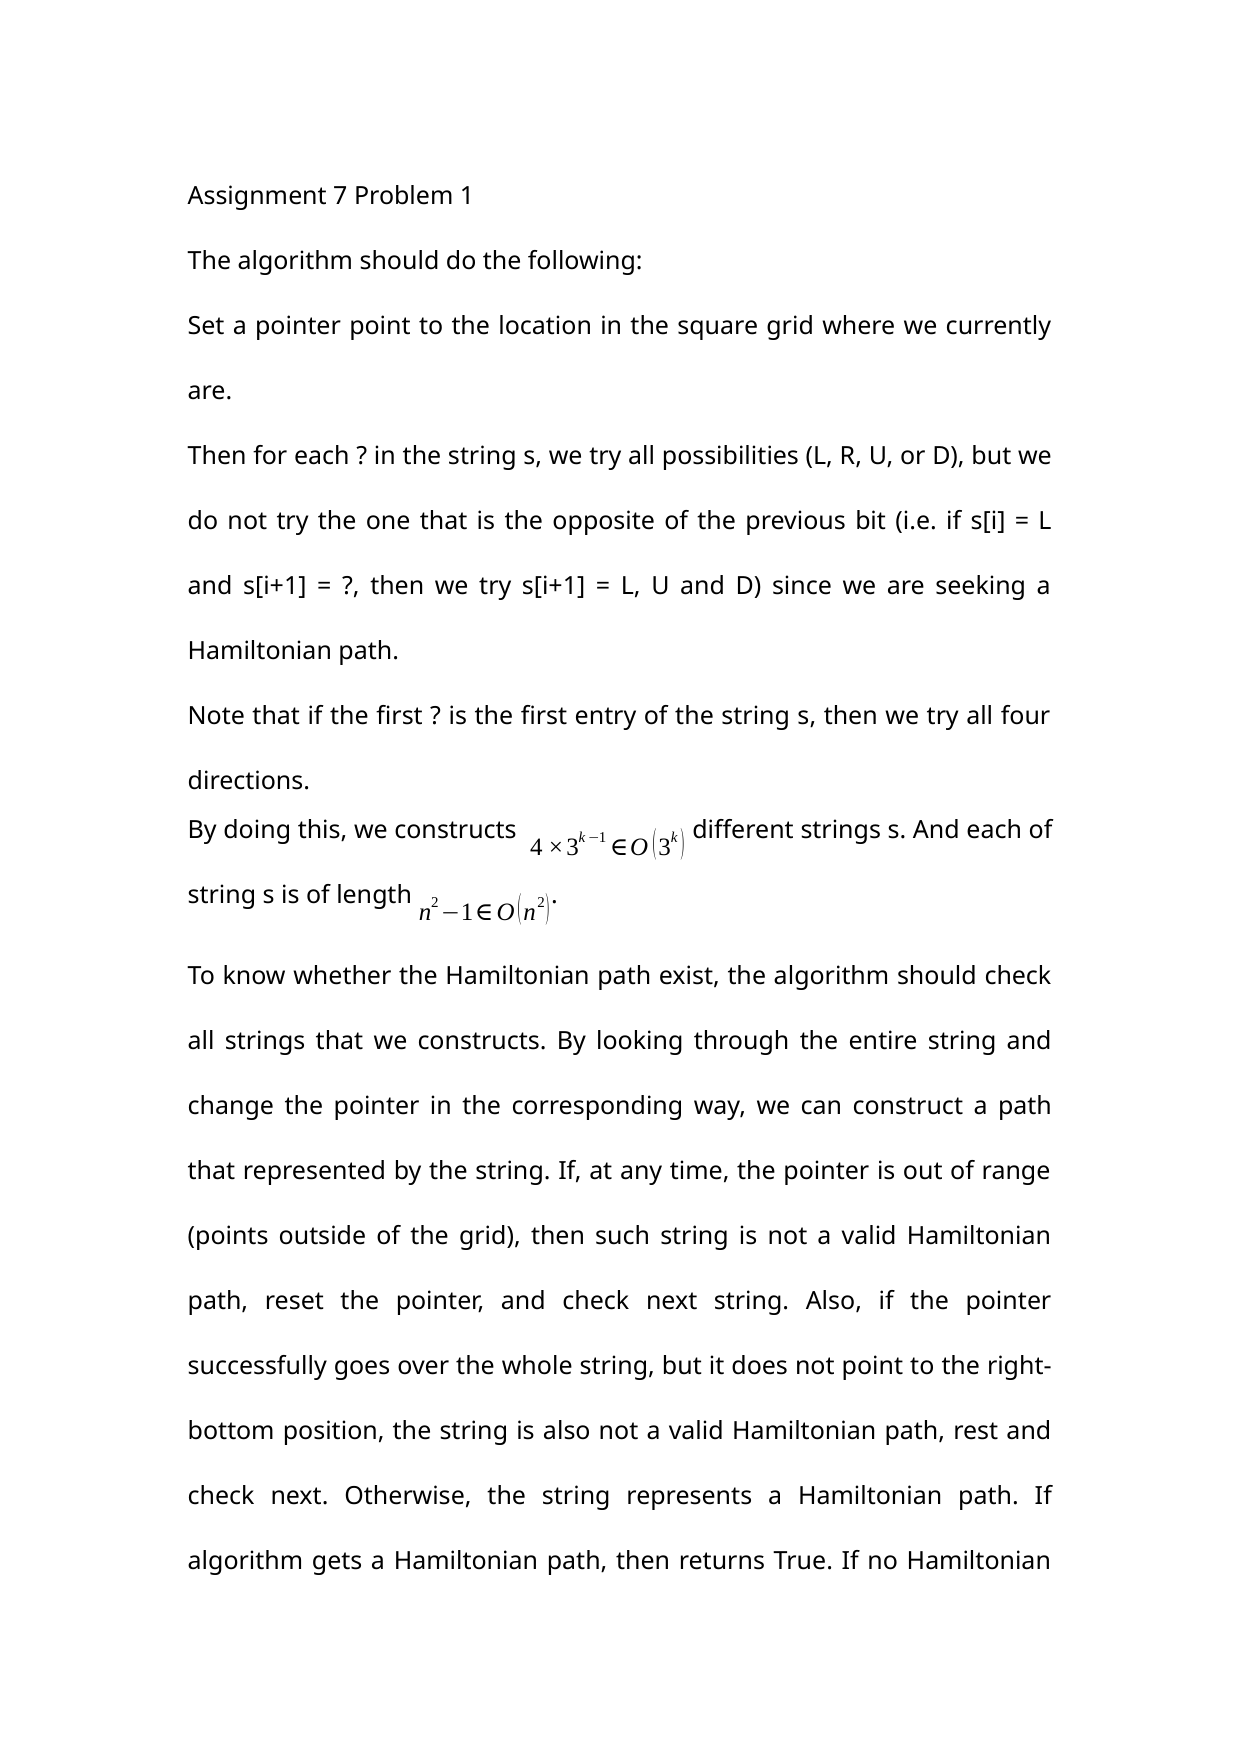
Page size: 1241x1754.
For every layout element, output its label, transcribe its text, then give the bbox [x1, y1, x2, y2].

text The algorithm should do the following: [187, 227, 1053, 292]
text By doing this, we constructs different strings s. And each of string s is of length . [187, 812, 1053, 942]
text Assignment 7 Problem 1 [187, 162, 1053, 227]
text Then for each ? in the string s, we try all possibilities (L, R, U, or D), but we do not try the one that is the opposite of the previous bit (i.e. if s[i] = L and s[i+1] = ?, then we try s[i+1] = L, U and D) since we are seeking a Hamiltonian path. [187, 422, 1053, 682]
text Note that if the first ? is the first entry of the string s, then we try all four directions. [187, 682, 1053, 812]
text Set a pointer point to the location in the square grid where we currently are. [187, 292, 1053, 422]
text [187, 942, 1053, 1592]
